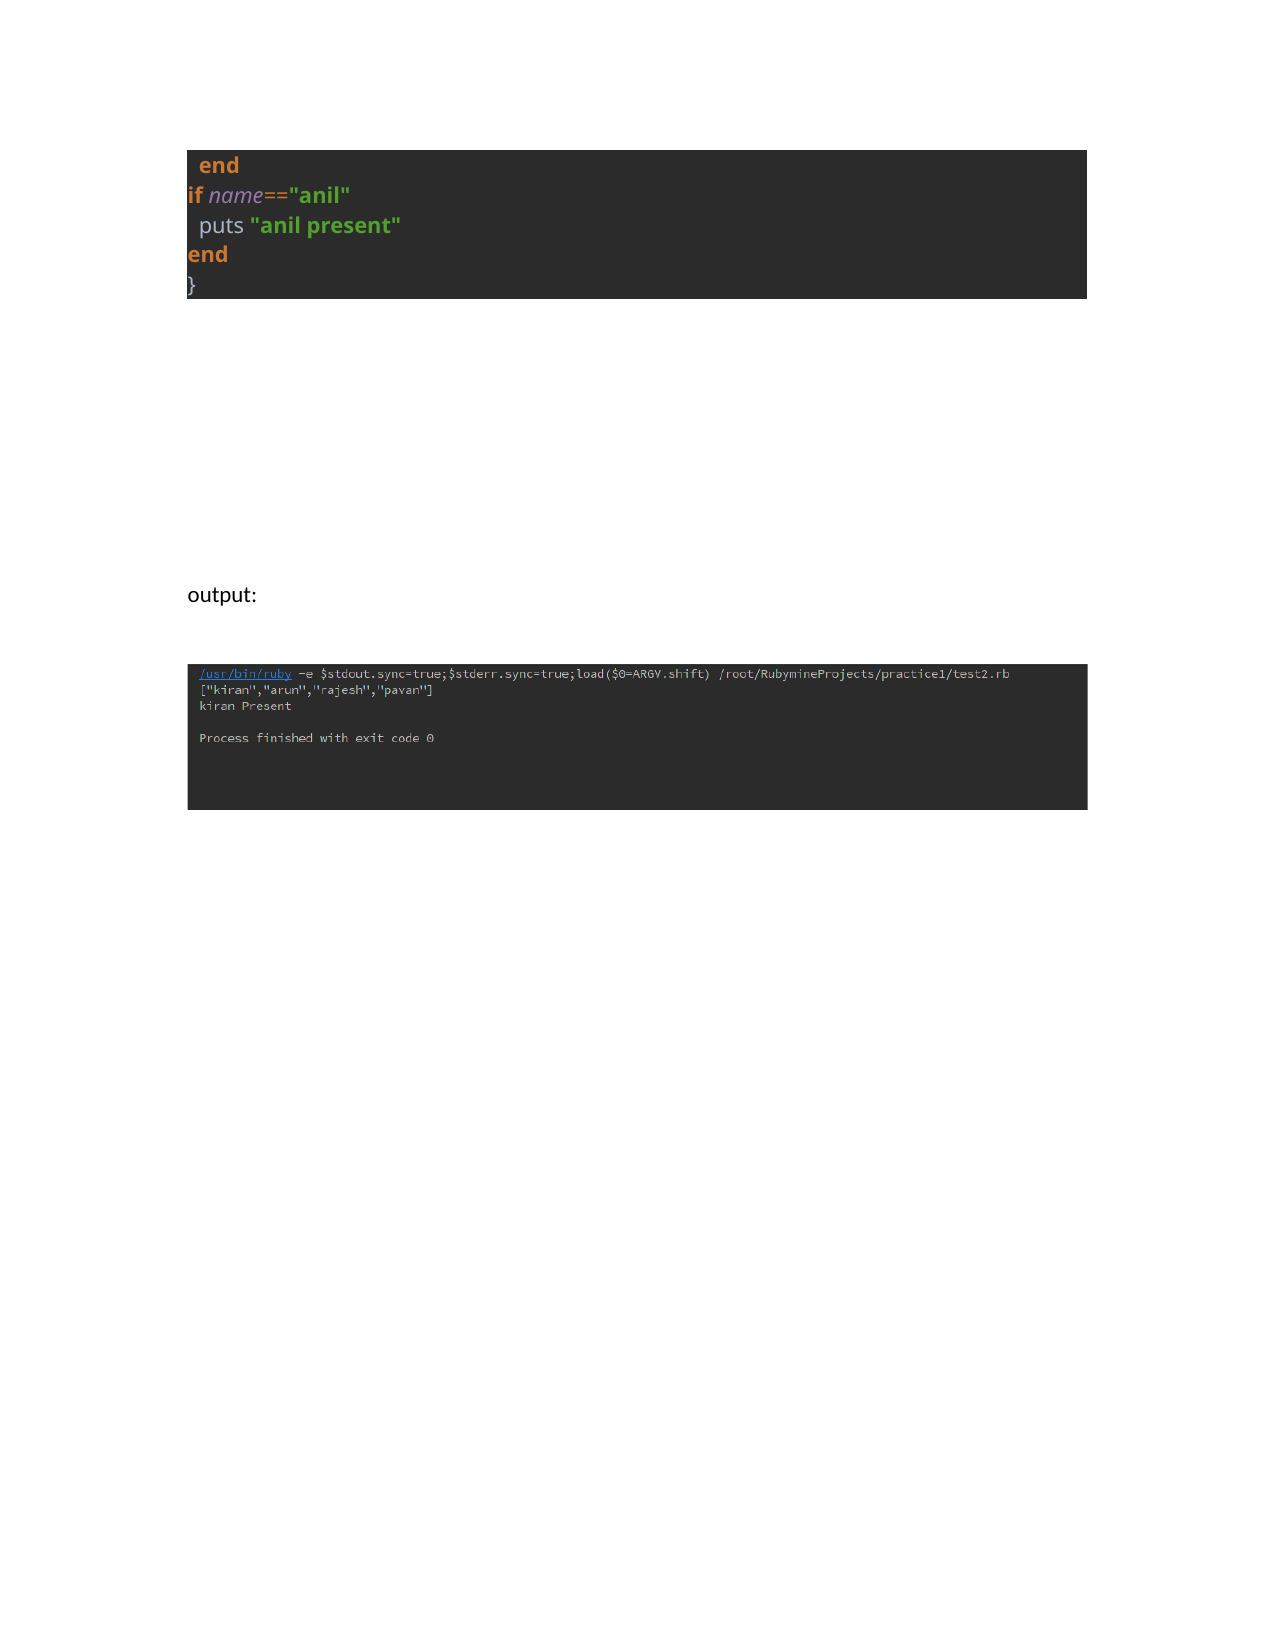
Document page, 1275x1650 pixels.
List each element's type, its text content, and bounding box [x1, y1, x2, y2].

picture [187, 664, 1088, 810]
text end [187, 150, 1087, 180]
text output: [187, 581, 1087, 609]
text end [187, 239, 1087, 269]
text if name=="anil" [187, 180, 1087, 209]
text puts "anil present" [187, 209, 1087, 239]
text } [187, 269, 1087, 299]
